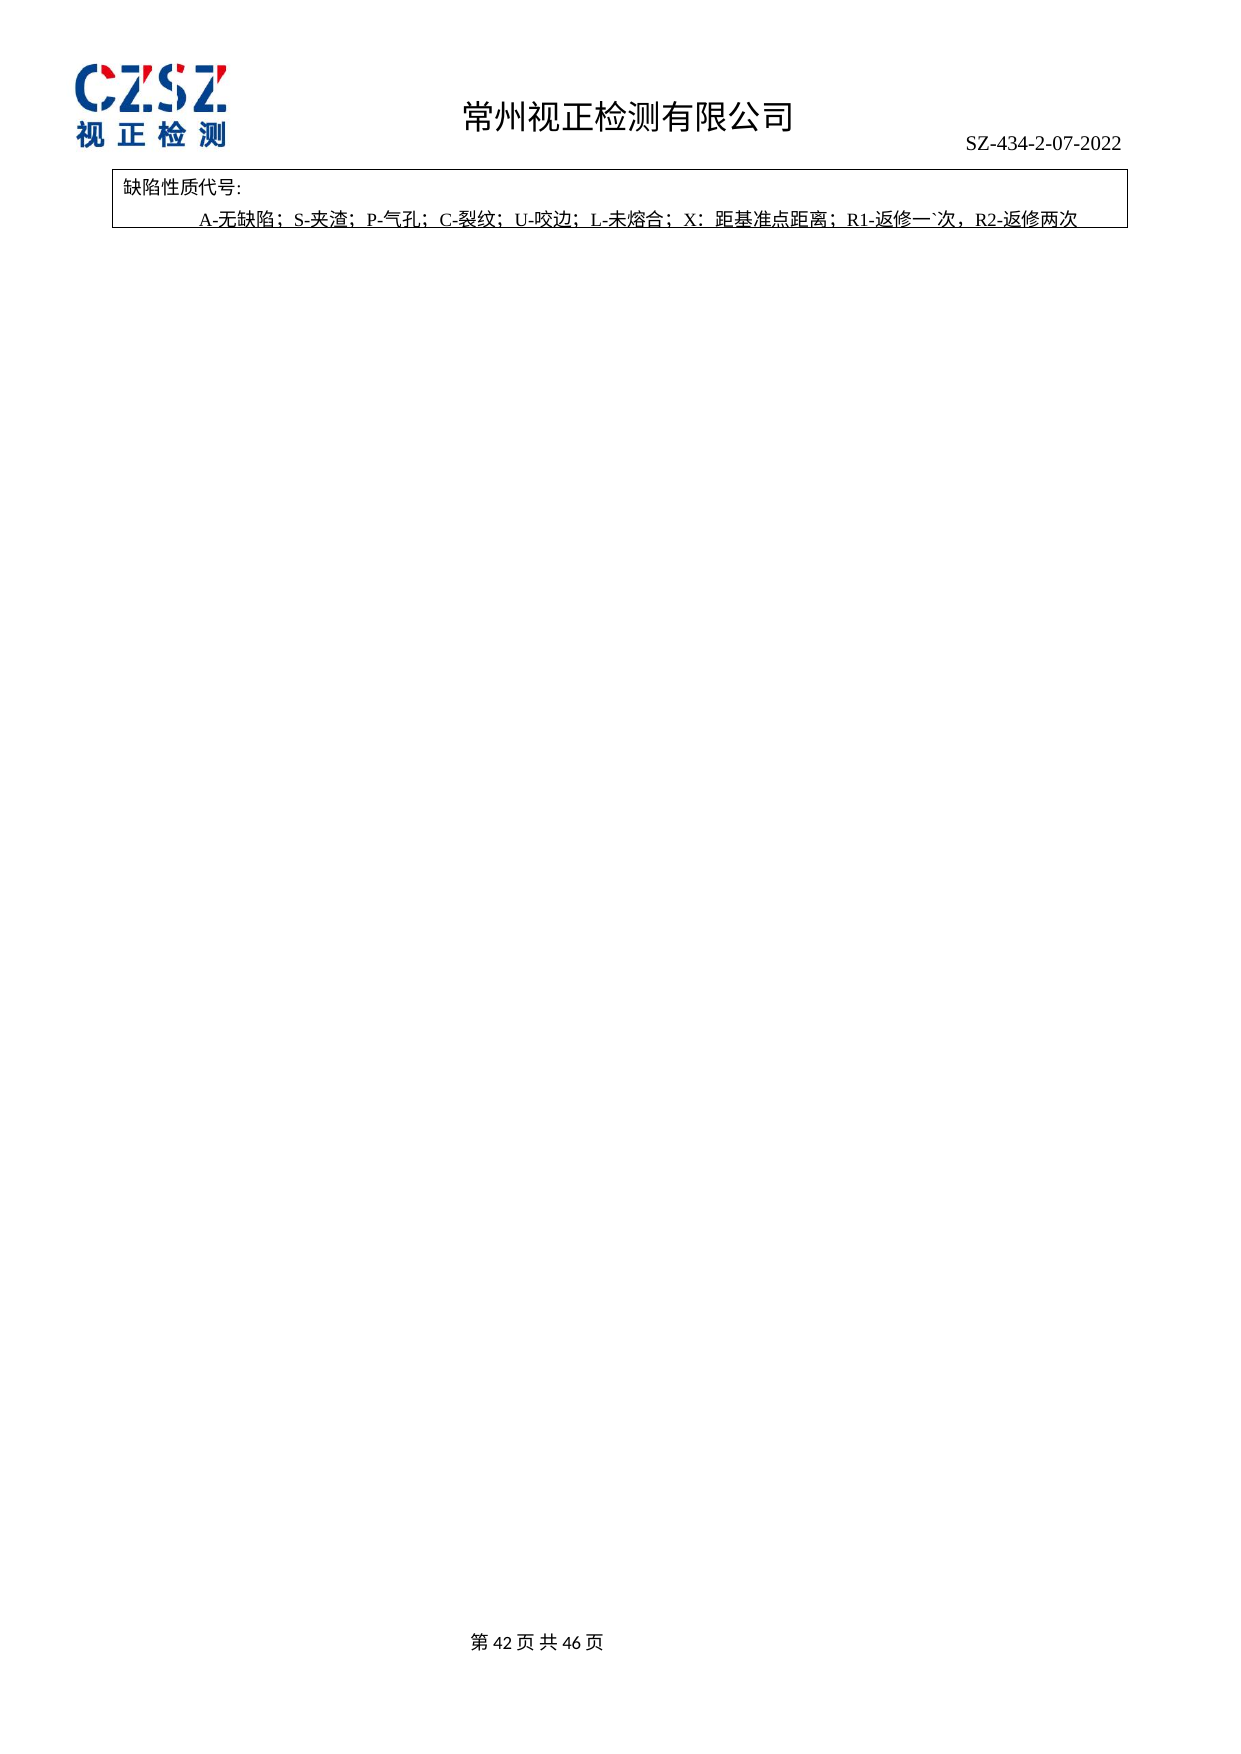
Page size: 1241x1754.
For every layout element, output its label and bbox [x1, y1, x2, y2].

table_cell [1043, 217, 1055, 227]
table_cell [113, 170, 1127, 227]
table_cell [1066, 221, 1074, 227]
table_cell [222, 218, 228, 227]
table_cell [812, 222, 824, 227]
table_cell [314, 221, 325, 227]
picture [66, 51, 234, 153]
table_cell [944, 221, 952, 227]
